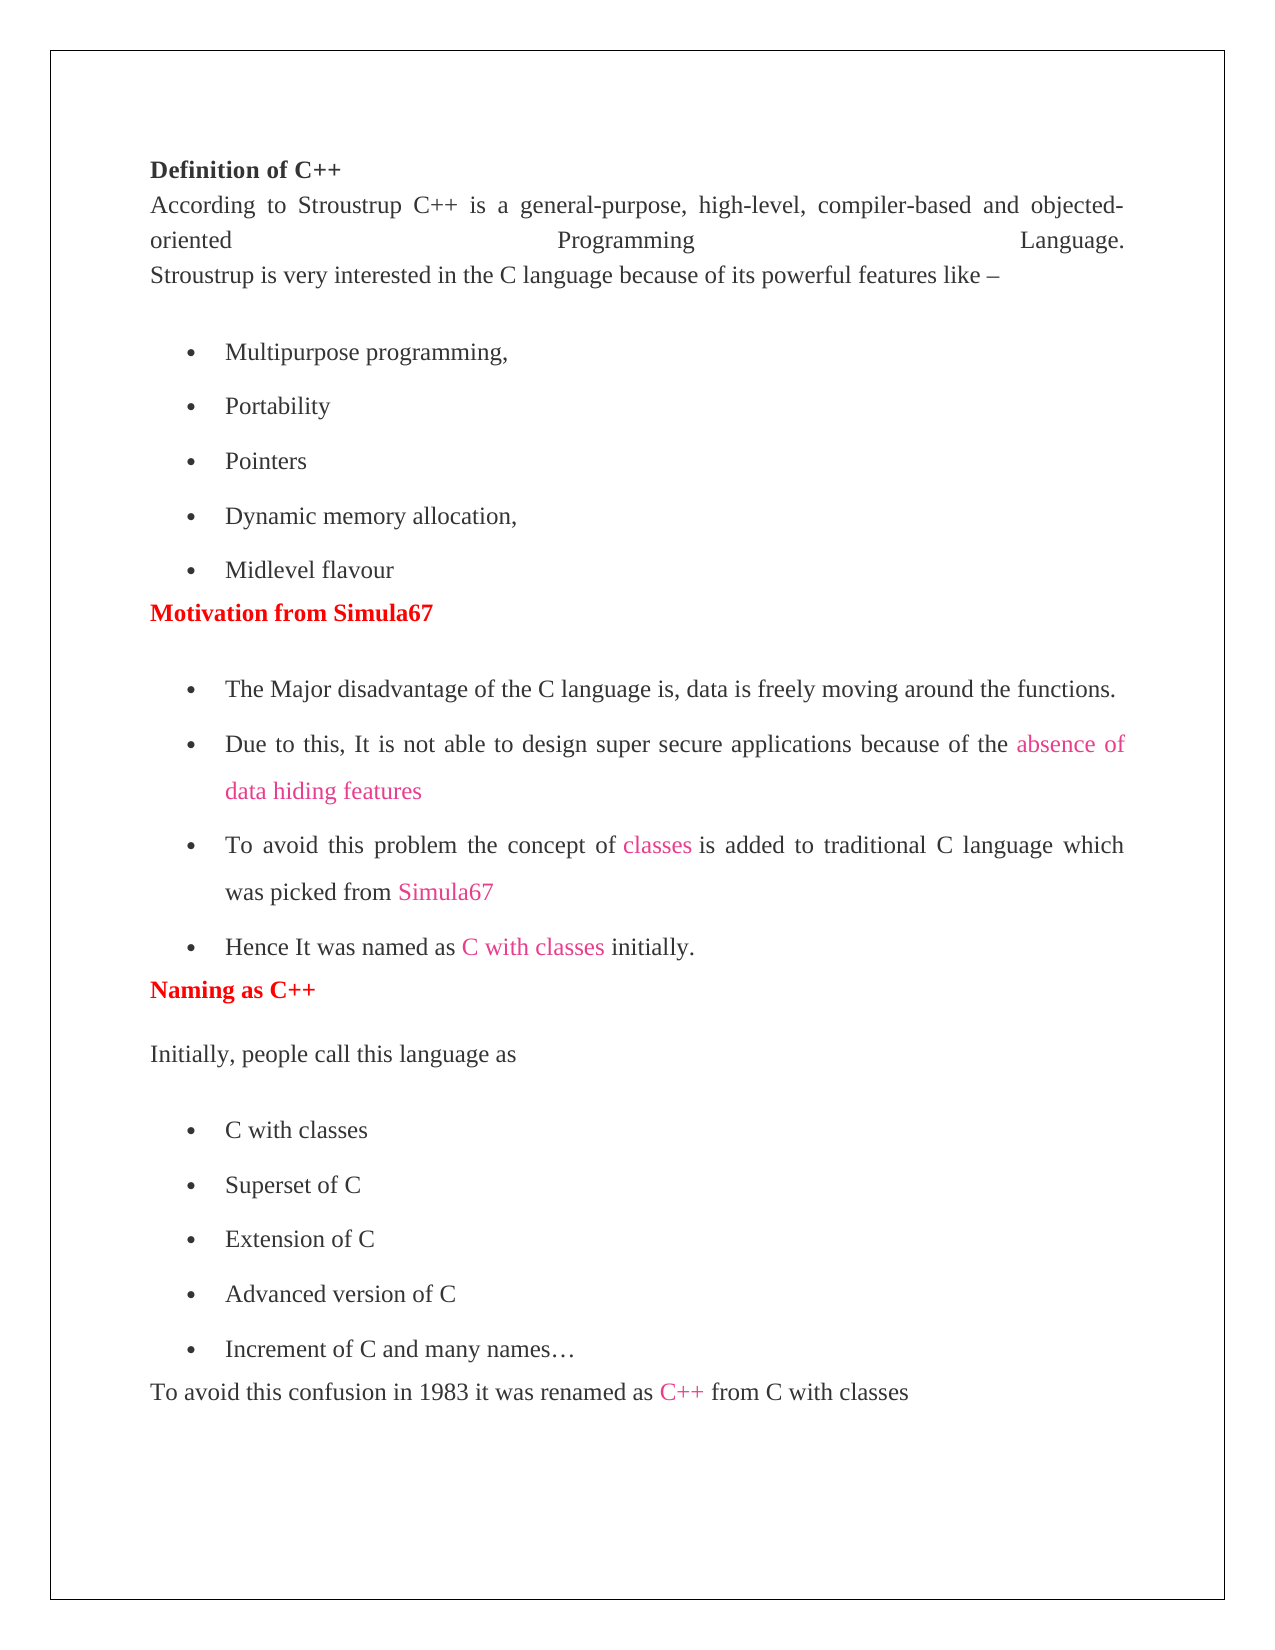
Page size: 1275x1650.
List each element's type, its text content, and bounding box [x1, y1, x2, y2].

list Increment of C and many names… [187, 1316, 1125, 1363]
text Initially, people call this language as [150, 1033, 1125, 1068]
list Midlevel flavour [187, 537, 1125, 584]
list Pointers [187, 428, 1125, 475]
list Dynamic memory allocation, [187, 483, 1125, 529]
list C with classes [187, 1097, 1125, 1144]
text Naming as C++ [150, 969, 1125, 1004]
list Portability [187, 373, 1125, 420]
list Multipurpose programming, [187, 318, 1125, 365]
text According to Stroustrup C++ is a general-purpose, high-level, compiler-based and objected-oriented Programming Language. Stroustrup is very interested in the C language because of its powerful features like – [150, 184, 1125, 289]
text To avoid this confusion in 1983 it was renamed as C++ from C with classes [150, 1370, 1125, 1405]
list Superset of C [187, 1152, 1125, 1198]
list To avoid this problem the concept of classes is added to traditional C language which was picked from Simula67 [187, 812, 1125, 906]
list Advanced version of C [187, 1261, 1125, 1308]
list Due to this, It is not able to design super secure applications because of the absence of data hiding features [187, 711, 1125, 804]
list Hence It was named as C with classes initially. [187, 914, 1125, 961]
text Motivation from Simula67 [150, 592, 1125, 627]
list The Major disadvantage of the C language is, data is freely moving around the functions. [187, 656, 1125, 703]
subtitle Definition of C++ [150, 150, 1125, 184]
list Extension of C [187, 1206, 1125, 1253]
